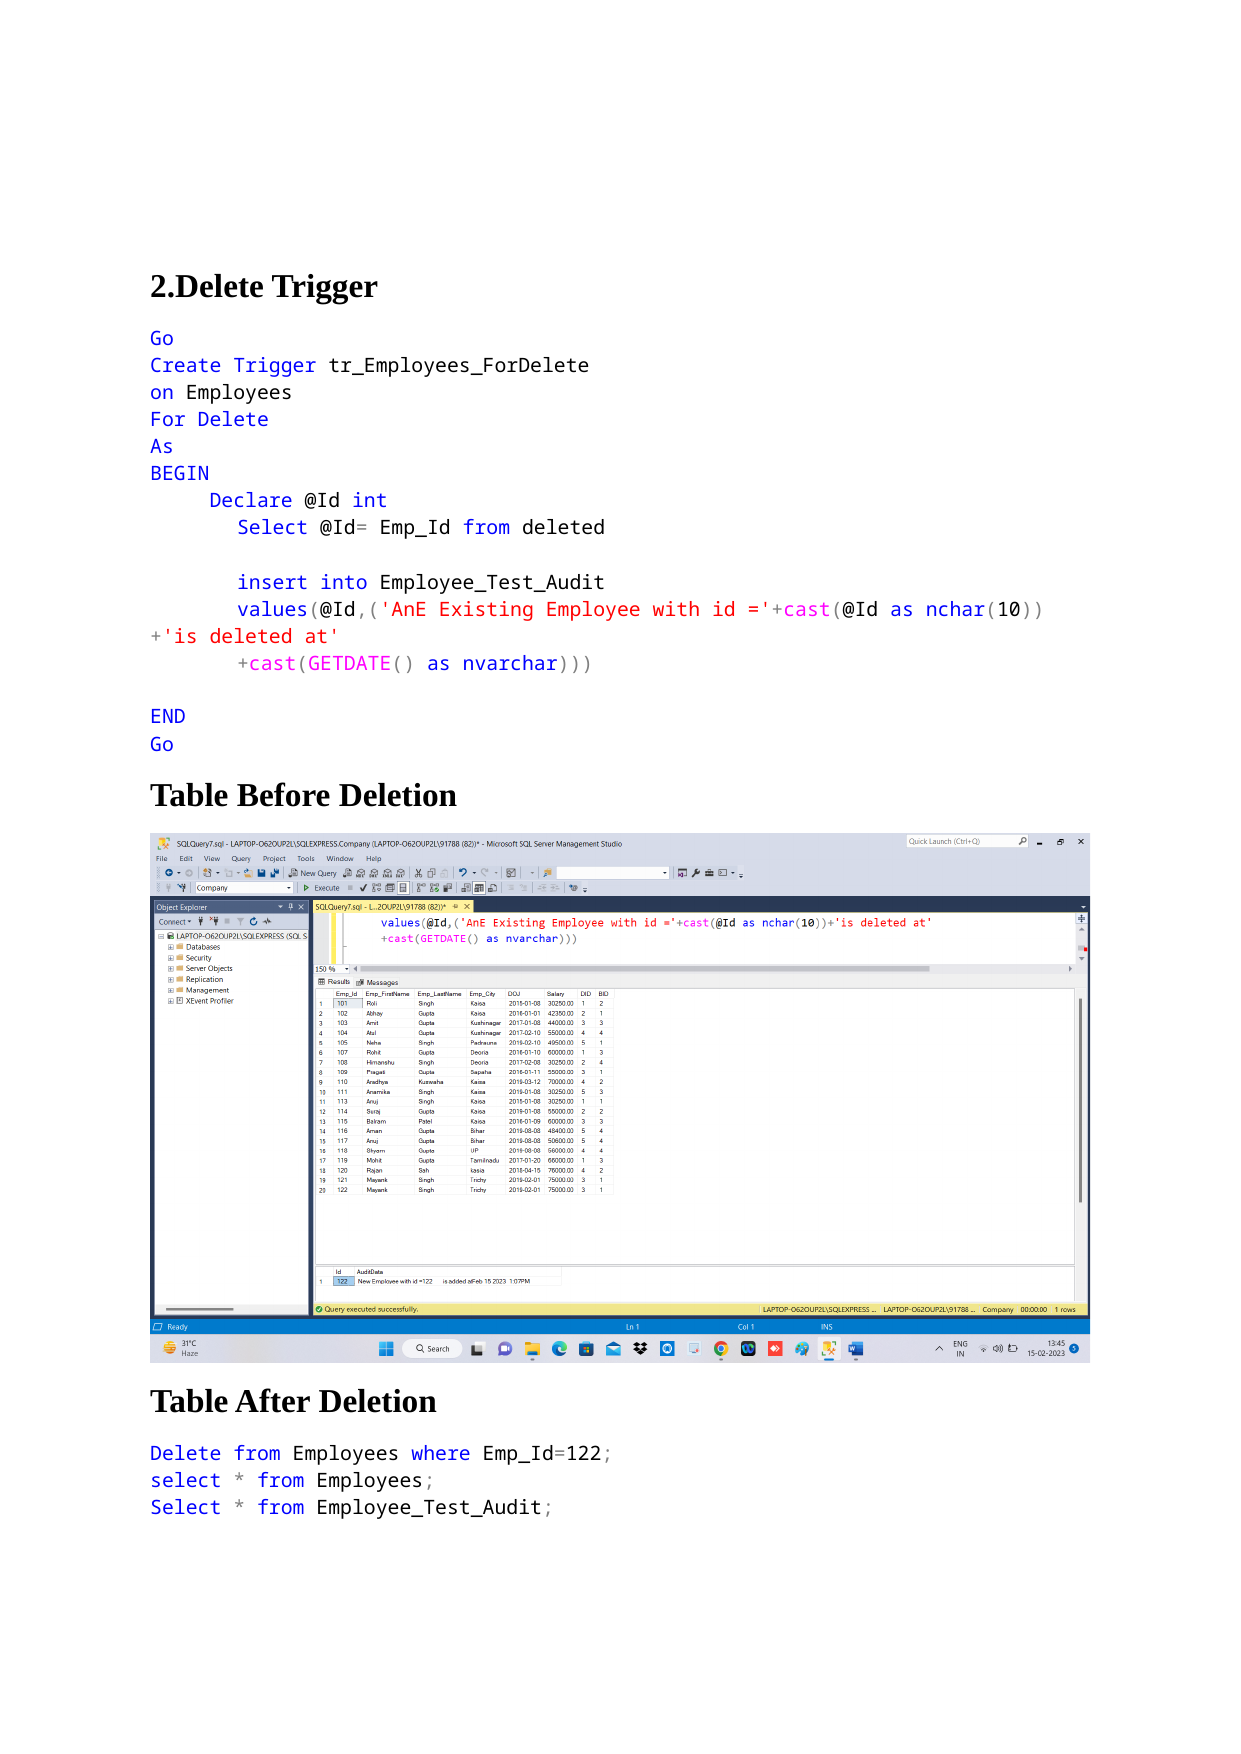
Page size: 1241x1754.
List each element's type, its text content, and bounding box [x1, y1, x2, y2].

text As [150, 432, 1090, 459]
text Declare @Id int [150, 486, 1090, 513]
picture [150, 833, 1091, 1363]
text Go [150, 324, 1090, 351]
text END [150, 703, 1090, 730]
text Go [150, 730, 1090, 757]
text values(@Id,('AnE Existing Employee with id ='+cast(@Id as nchar(10))+'is deleted at' [150, 595, 1090, 649]
text +cast(GETDATE() as nvarchar))) [150, 649, 1090, 676]
text 2.Delete Trigger [150, 266, 1090, 304]
text on Employees [150, 378, 1090, 405]
text For Delete [150, 405, 1090, 432]
text Table Before Deletion [150, 776, 1090, 814]
text Table After Deletion [150, 1381, 1090, 1419]
text Create Trigger tr_Employees_ForDelete [150, 351, 1090, 378]
text Select * from Employee_Test_Audit; [150, 1493, 1090, 1520]
text BEGIN [150, 459, 1090, 486]
text Select @Id= Emp_Id from deleted [150, 513, 1090, 540]
text Delete from Employees where Emp_Id=122; [150, 1439, 1090, 1466]
text insert into Employee_Test_Audit [150, 568, 1090, 595]
text select * from Employees; [150, 1466, 1090, 1493]
